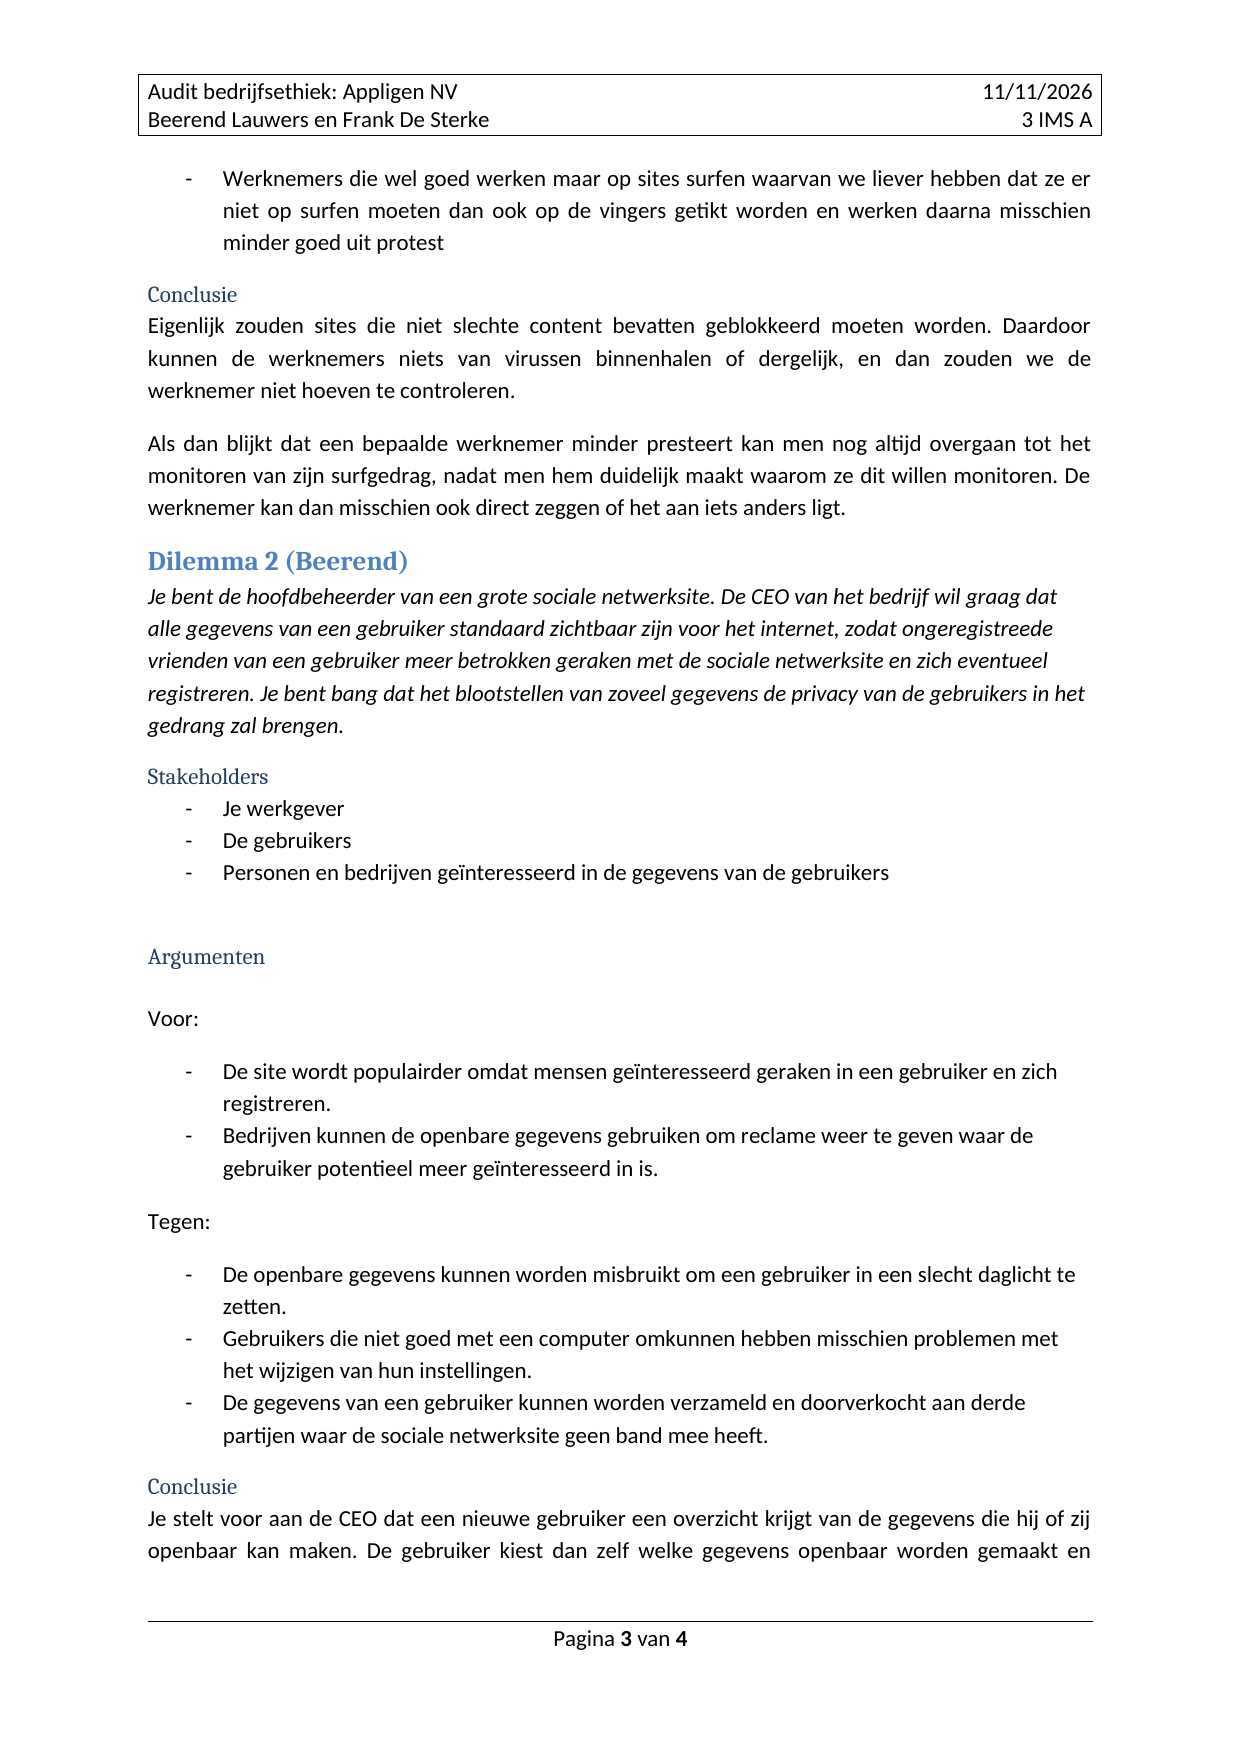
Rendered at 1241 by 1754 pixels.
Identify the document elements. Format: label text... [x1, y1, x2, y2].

subtitle Argumenten [148, 944, 1093, 1000]
text Tegen: [148, 1207, 1093, 1235]
list De openbare gegevens kunnen worden misbruikt om een gebruiker in een slecht daglicht te zetten. [185, 1260, 1093, 1320]
text Je bent de hoofdbeheerder van een grote sociale netwerksite. De CEO van het bedrijf wil graag dat alle gegevens van een gebruiker standaard zichtbaar zijn voor het internet, zodat ongeregistreede vrienden van een gebruiker meer betrokken geraken met de sociale netwerksite en zich eventueel registreren. Je bent bang dat het blootstellen van zoveel gegevens de privacy van de gebruikers in het gedrang zal brengen. [148, 582, 1093, 739]
text Eigenlijk zouden sites die niet slechte content bevatten geblokkeerd moeten worden. Daardoor kunnen de werknemers niets van virussen binnenhalen of dergelijk, en dan zouden we de werknemer niet hoeven te controleren. [148, 312, 1093, 404]
list Gebruikers die niet goed met een computer omkunnen hebben misschien problemen met het wijzigen van hun instellingen. [185, 1324, 1093, 1384]
list Werknemers die wel goed werken maar op sites surfen waarvan we liever hebben dat ze er niet op surfen moeten dan ook op de vingers getikt worden en werken daarna misschien minder goed uit protest [185, 164, 1093, 256]
list De site wordt populairder omdat mensen geïnteresseerd geraken in een gebruiker en zich registreren. [185, 1057, 1093, 1117]
subtitle Conclusie [148, 281, 1093, 308]
text Als dan blijkt dat een bepaalde werknemer minder presteert kan men nog altijd overgaan tot het monitoren van zijn surfgedrag, nadat men hem duidelijk maakt waarom ze dit willen monitoren. De werknemer kan dan misschien ook direct zeggen of het aan iets anders ligt. [148, 429, 1093, 521]
subtitle Stakeholders [148, 764, 1093, 790]
subtitle Dilemma 2 (Beerend) [148, 546, 1093, 578]
subtitle Conclusie [148, 1474, 1093, 1500]
list De gegevens van een gebruiker kunnen worden verzameld en doorverkocht aan derde partijen waar de sociale netwerksite geen band mee heeft. [185, 1388, 1093, 1449]
list Bedrijven kunnen de openbare gegevens gebruiken om reclame weer te geven waar de gebruiker potentieel meer geïnteresseerd in is. [185, 1122, 1093, 1182]
text Voor: [148, 1004, 1093, 1032]
list De gebruikers [185, 826, 1093, 854]
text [148, 1504, 1093, 1564]
list Je werkgever [185, 794, 1093, 822]
list Personen en bedrijven geïnteresseerd in de gegevens van de gebruikers [185, 858, 1093, 919]
